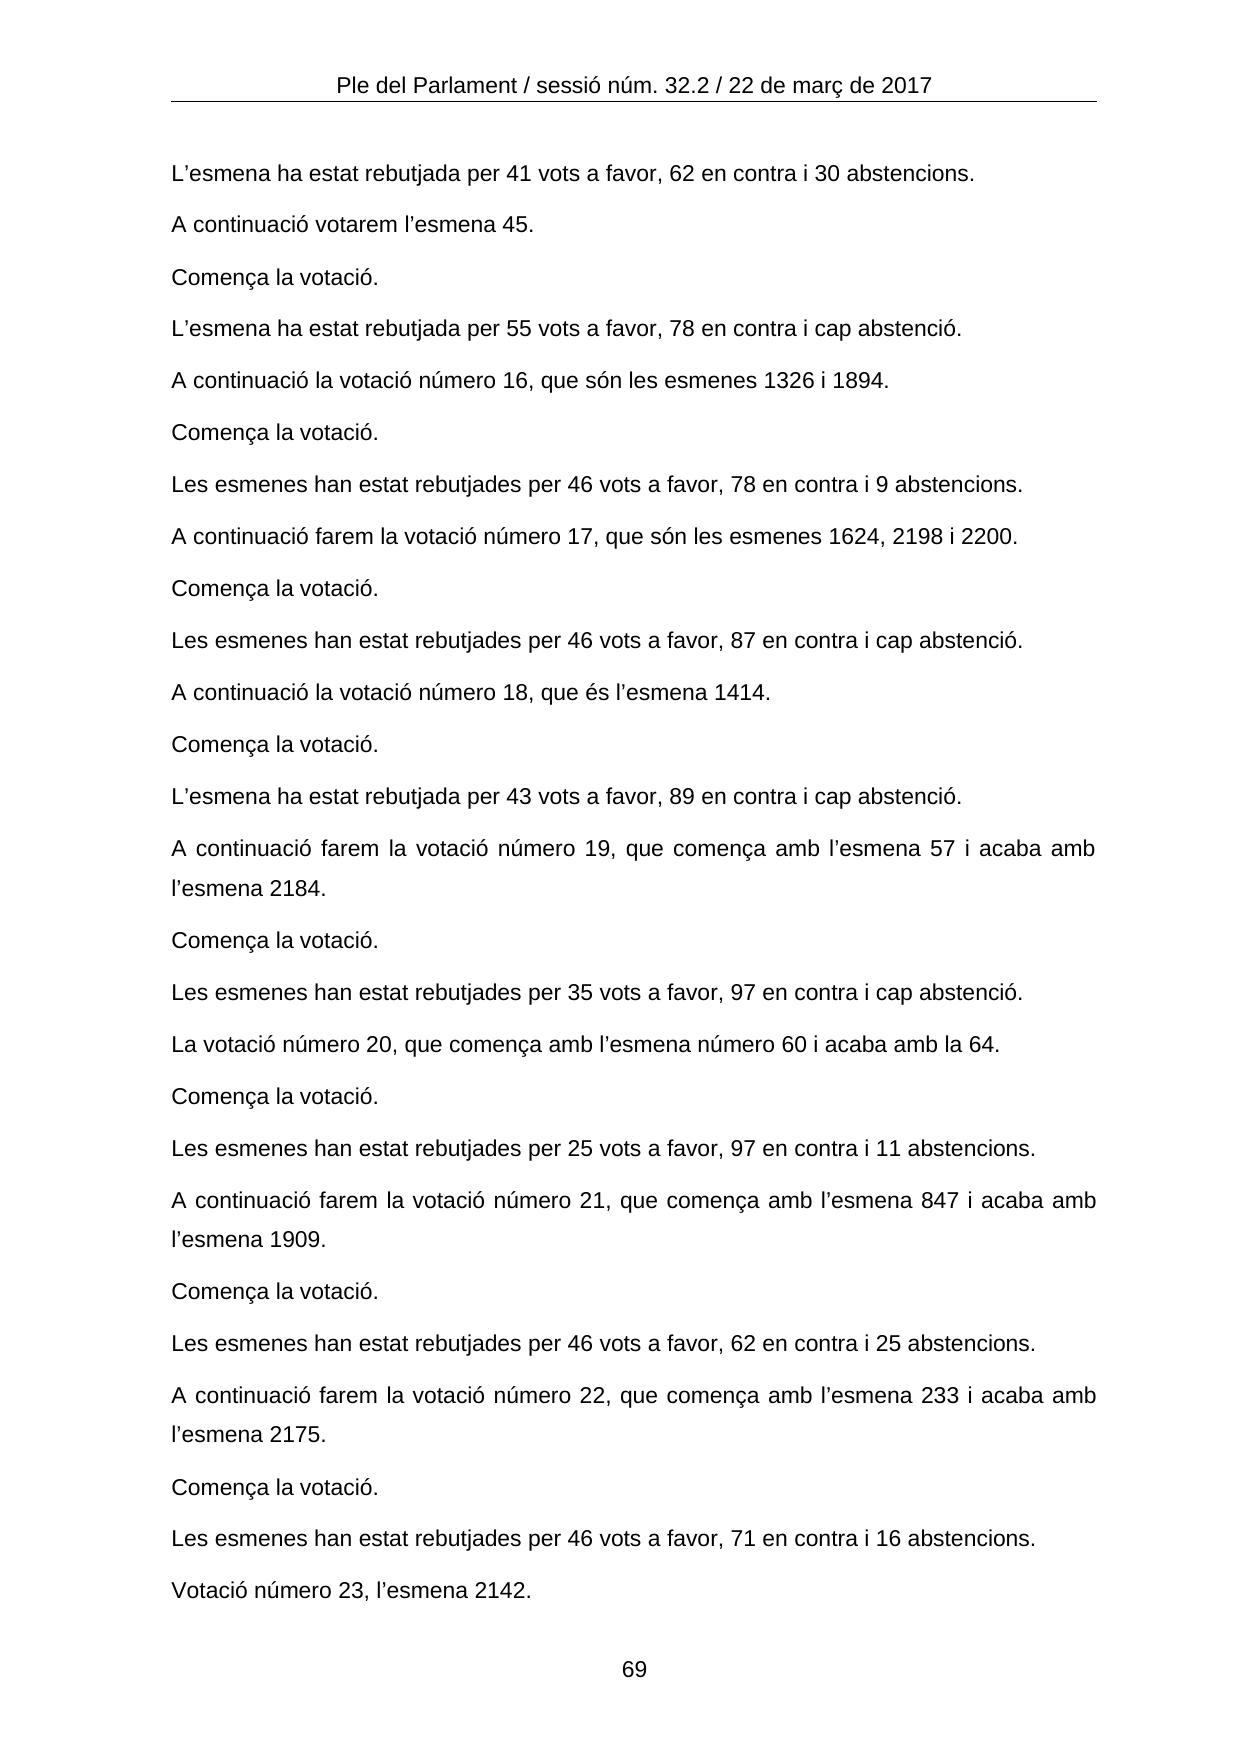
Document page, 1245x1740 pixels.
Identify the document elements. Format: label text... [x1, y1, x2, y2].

text Comença la votació. [171, 263, 1097, 290]
text Les esmenes han estat rebutjades per 46 vots a favor, 62 en contra i 25 abstencions. [171, 1330, 1097, 1356]
text Comença la votació. [171, 1083, 1097, 1109]
text A continuació farem la votació número 19, que comença amb l’esmena 57 i acaba amb l’esmena 2184. [171, 835, 1097, 901]
text La votació número 20, que comença amb l’esmena número 60 i acaba amb la 64. [171, 1031, 1097, 1057]
text Votació número 23, l’esmena 2142. [171, 1577, 1097, 1604]
text Comença la votació. [171, 1473, 1097, 1500]
text A continuació farem la votació número 21, que comença amb l’esmena 847 i acaba amb l’esmena 1909. [171, 1187, 1097, 1252]
text Comença la votació. [171, 419, 1097, 446]
text A continuació votarem l’esmena 45. [171, 211, 1097, 238]
text L’esmena ha estat rebutjada per 55 vots a favor, 78 en contra i cap abstenció. [171, 315, 1097, 342]
text A continuació la votació número 18, que és l’esmena 1414. [171, 679, 1097, 706]
text Les esmenes han estat rebutjades per 46 vots a favor, 78 en contra i 9 abstencions. [171, 471, 1097, 498]
text Les esmenes han estat rebutjades per 46 vots a favor, 87 en contra i cap abstenció. [171, 627, 1097, 654]
text A continuació la votació número 16, que són les esmenes 1326 i 1894. [171, 367, 1097, 394]
text Les esmenes han estat rebutjades per 35 vots a favor, 97 en contra i cap abstenció. [171, 979, 1097, 1005]
text Comença la votació. [171, 575, 1097, 602]
text Comença la votació. [171, 1278, 1097, 1304]
text Les esmenes han estat rebutjades per 46 vots a favor, 71 en contra i 16 abstencions. [171, 1525, 1097, 1552]
text A continuació farem la votació número 17, que són les esmenes 1624, 2198 i 2200. [171, 523, 1097, 550]
text L’esmena ha estat rebutjada per 41 vots a favor, 62 en contra i 30 abstencions. [171, 159, 1097, 186]
text Comença la votació. [171, 731, 1097, 758]
text A continuació farem la votació número 22, que comença amb l’esmena 233 i acaba amb l’esmena 2175. [171, 1382, 1097, 1448]
text L’esmena ha estat rebutjada per 43 vots a favor, 89 en contra i cap abstenció. [171, 783, 1097, 809]
text Comença la votació. [171, 927, 1097, 953]
text Les esmenes han estat rebutjades per 25 vots a favor, 97 en contra i 11 abstencions. [171, 1134, 1097, 1161]
